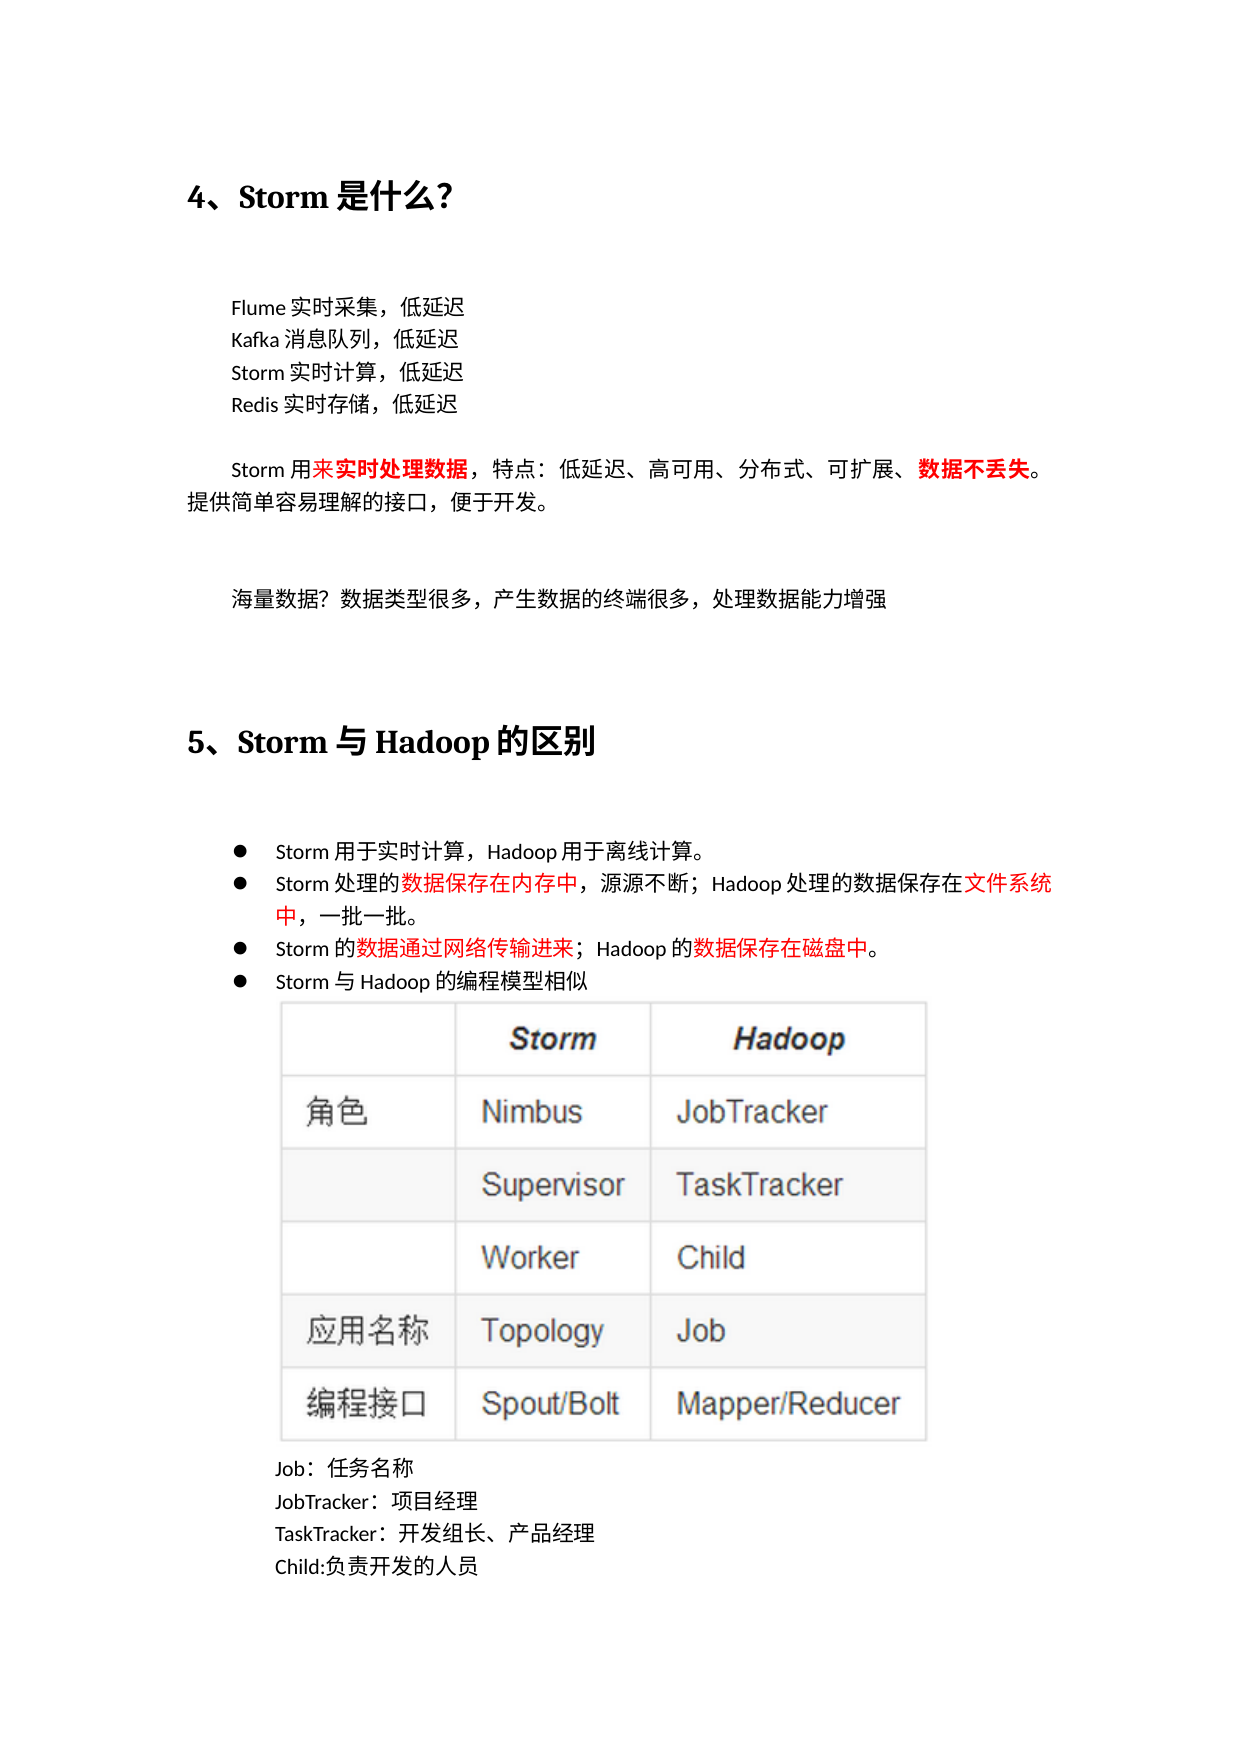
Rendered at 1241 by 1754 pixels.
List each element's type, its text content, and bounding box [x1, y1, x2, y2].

text Child:负责开发的人员 [232, 1548, 1053, 1581]
text 海量数据？数据类型很多，产生数据的终端很多，处理数据能力增强 [187, 582, 1053, 614]
subtitle 4、Storm是什么？ [187, 162, 1053, 227]
picture [275, 996, 947, 1448]
list Storm的数据通过网络传输进来；Hadoop的数据保存在磁盘中。 [232, 931, 1053, 963]
text JobTracker：项目经理 [232, 1483, 1053, 1516]
text Job：任务名称 [232, 1451, 1053, 1483]
text Storm用来实时处理数据，特点：低延迟、高可用、分布式、可扩展、数据不丢失。提供简单容易理解的接口，便于开发。 [187, 452, 1053, 517]
text Kafka消息队列，低延迟 [187, 322, 1053, 354]
list Storm处理的数据保存在内存中，源源不断；Hadoop处理的数据保存在文件系统中，一批一批。 [232, 866, 1053, 931]
text TaskTracker：开发组长、产品经理 [232, 1516, 1053, 1548]
list Storm与Hadoop的编程模型相似 [232, 963, 1053, 996]
text Redis实时存储，低延迟 [187, 387, 1053, 419]
subtitle 5、Storm与Hadoop的区别 [187, 706, 1053, 771]
text Flume实时采集，低延迟 [187, 289, 1053, 322]
text Storm实时计算，低延迟 [187, 354, 1053, 387]
list Storm用于实时计算，Hadoop用于离线计算。 [232, 833, 1053, 866]
